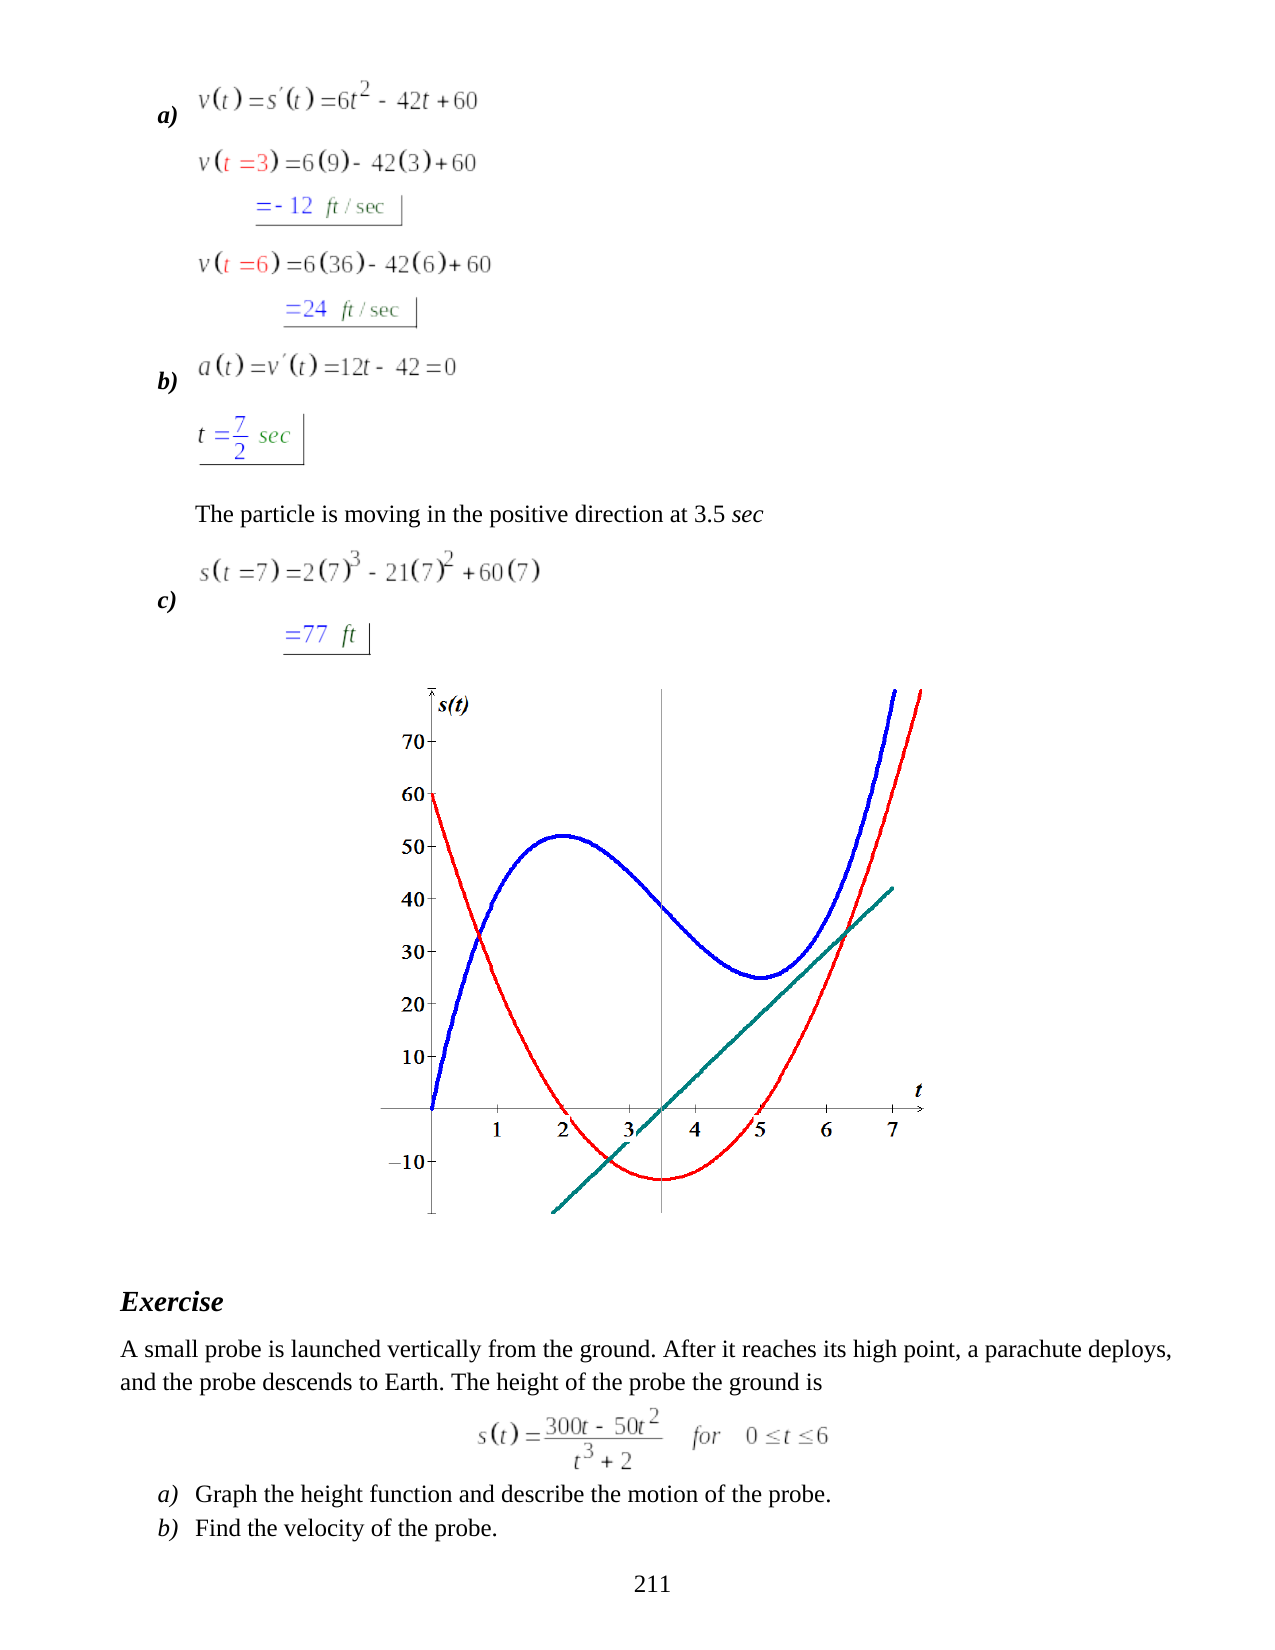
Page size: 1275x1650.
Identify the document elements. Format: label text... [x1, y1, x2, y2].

text The particle is moving in the positive direction at 3.5 sec [195, 499, 1185, 528]
text Exercise [120, 1284, 1185, 1317]
list Find the velocity of the probe. [157, 1513, 1185, 1541]
text A small probe is launched vertically from the ground. After it reaches its high point, a parachute deploys, and the probe descends to Earth. The height of the probe the ground is [120, 1334, 1185, 1396]
picture [380, 688, 925, 1214]
list Graph the height function and describe the motion of the probe. [157, 1479, 1185, 1508]
